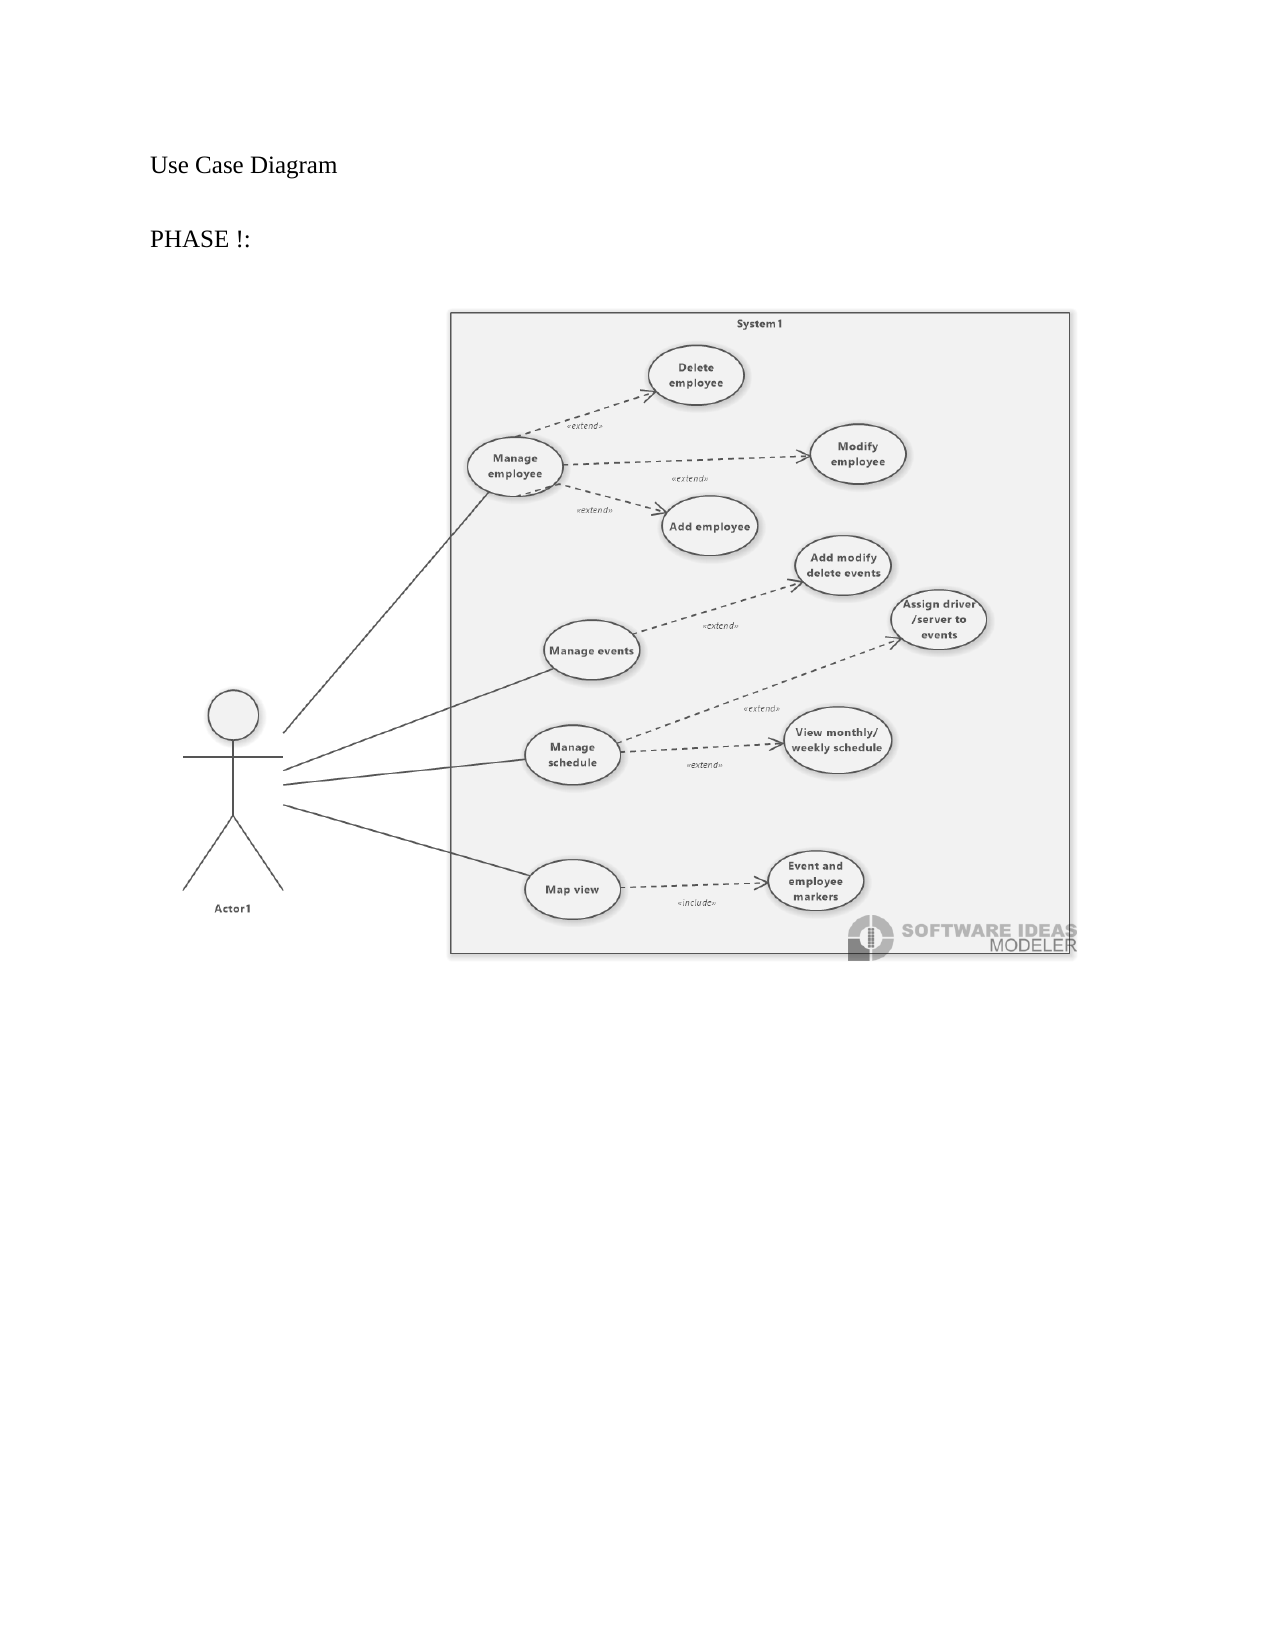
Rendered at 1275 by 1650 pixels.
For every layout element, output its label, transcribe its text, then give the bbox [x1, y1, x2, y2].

text PHASE !: [150, 224, 1125, 253]
text Use Case Diagram [150, 150, 1125, 179]
